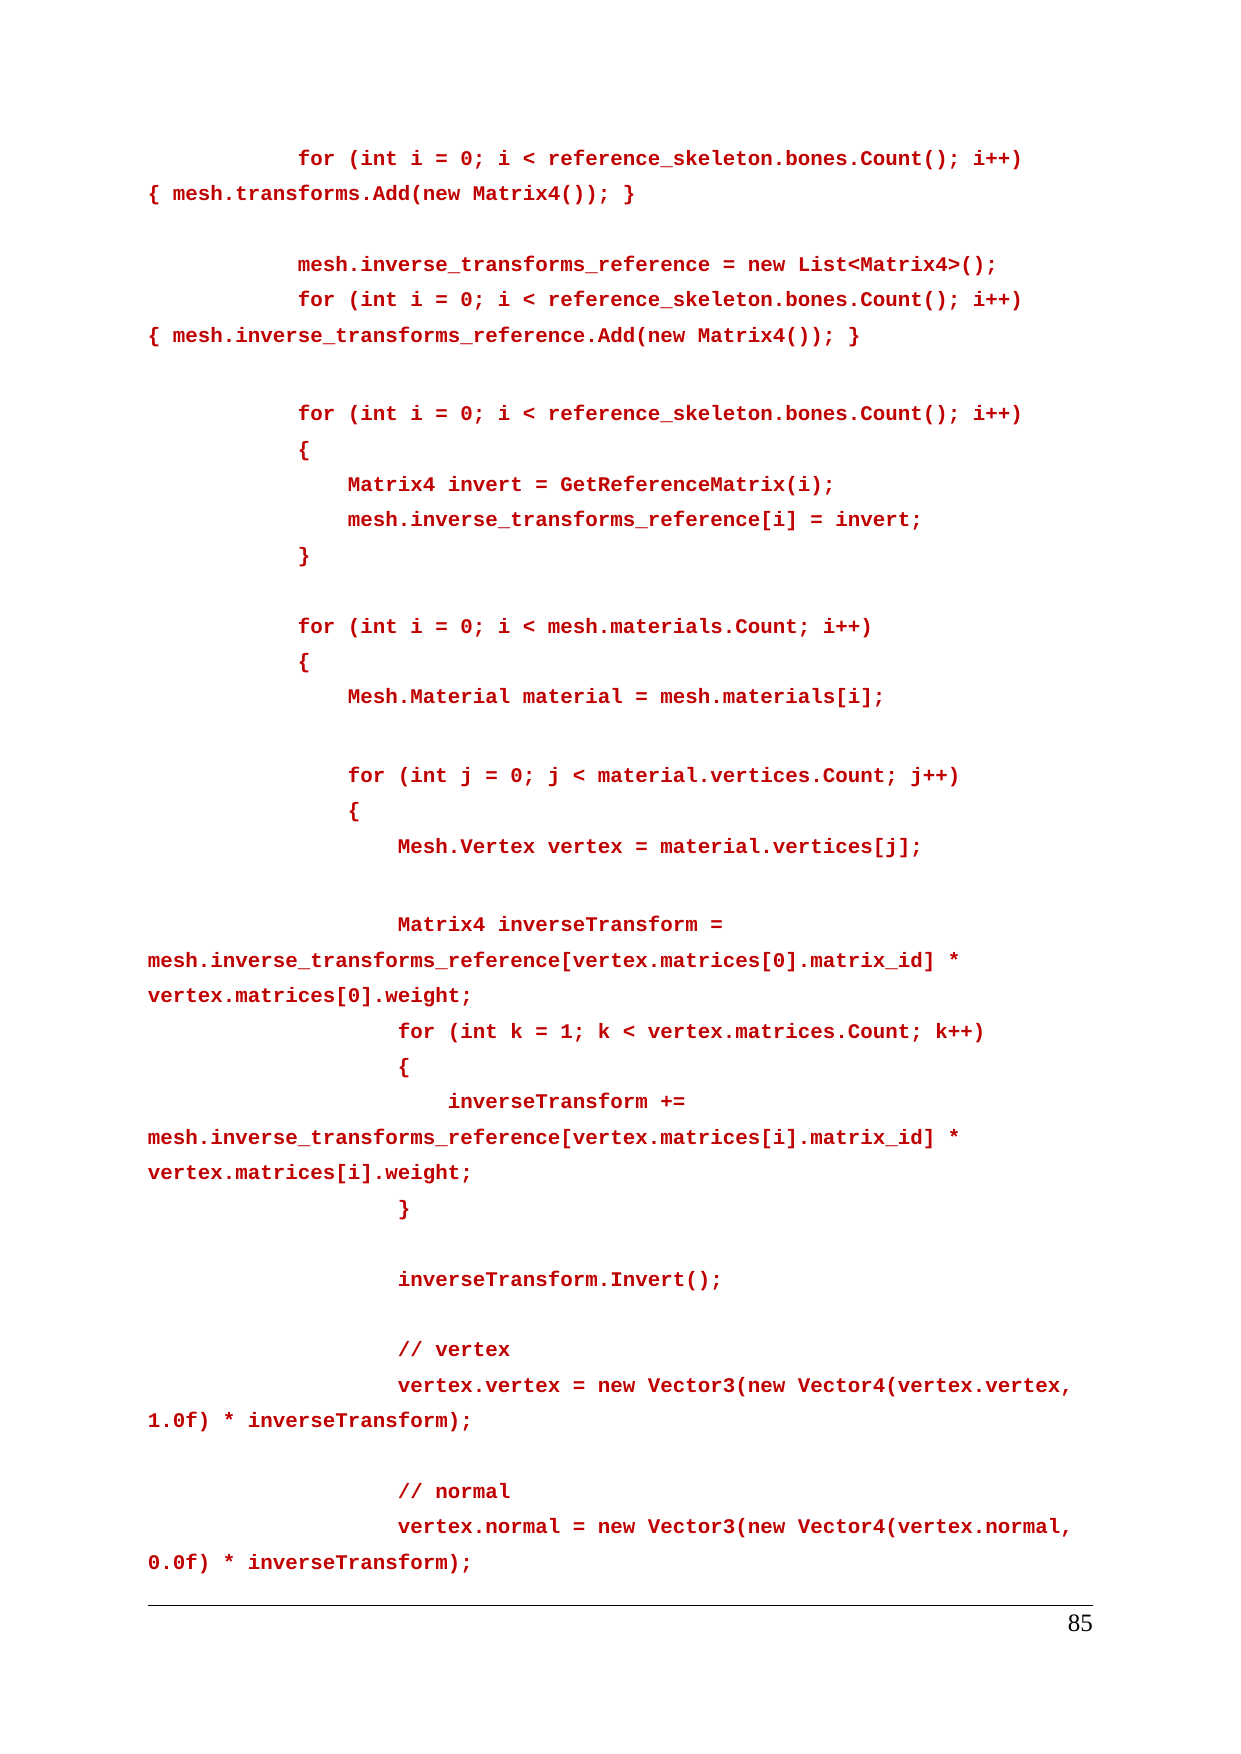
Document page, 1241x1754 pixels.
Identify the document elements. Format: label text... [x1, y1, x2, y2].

text Matrix4 invert = GetReferenceMatrix(i); [148, 474, 1093, 498]
text for (int i = 0; i < reference_skeleton.bones.Count(); i++) [148, 403, 1093, 427]
text Mesh.Vertex vertex = material.vertices[j]; [148, 836, 1093, 859]
text { [148, 801, 1093, 824]
text mesh.inverse_transforms_reference[i] = invert; [148, 509, 1093, 533]
text Matrix4 inverseTransform = mesh.inverse_transforms_reference[vertex.matrices[0].matrix_id] * vertex.matrices[0].weight; [148, 914, 1093, 1009]
text vertex.normal = new Vector3(new Vector4(vertex.normal, 0.0f) * inverseTransform); [148, 1517, 1093, 1576]
text for (int k = 1; k < vertex.matrices.Count; k++) [148, 1021, 1093, 1044]
text mesh.inverse_transforms_reference = new List<Matrix4>(); [148, 254, 1093, 277]
text for (int j = 0; j < material.vertices.Count; j++) [148, 765, 1093, 789]
text { [148, 1056, 1093, 1080]
text inverseTransform.Invert(); [148, 1269, 1093, 1292]
text inverseTransform += mesh.inverse_transforms_reference[vertex.matrices[i].matrix_id] * vertex.matrices[i].weight; [148, 1092, 1093, 1186]
text } [148, 545, 1093, 568]
text // normal [148, 1481, 1093, 1505]
text Mesh.Material material = mesh.materials[i]; [148, 687, 1093, 710]
text for (int i = 0; i < reference_skeleton.bones.Count(); i++) { mesh.inverse_transforms_reference.Add(new Matrix4()); } [148, 289, 1093, 348]
text // vertex [148, 1339, 1093, 1363]
text for (int i = 0; i < mesh.materials.Count; i++) [148, 616, 1093, 639]
text vertex.vertex = new Vector3(new Vector4(vertex.vertex, 1.0f) * inverseTransform); [148, 1375, 1093, 1434]
text { [148, 651, 1093, 675]
text for (int i = 0; i < reference_skeleton.bones.Count(); i++) { mesh.transforms.Add(new Matrix4()); } [148, 148, 1093, 207]
text { [148, 439, 1093, 462]
text } [148, 1198, 1093, 1221]
